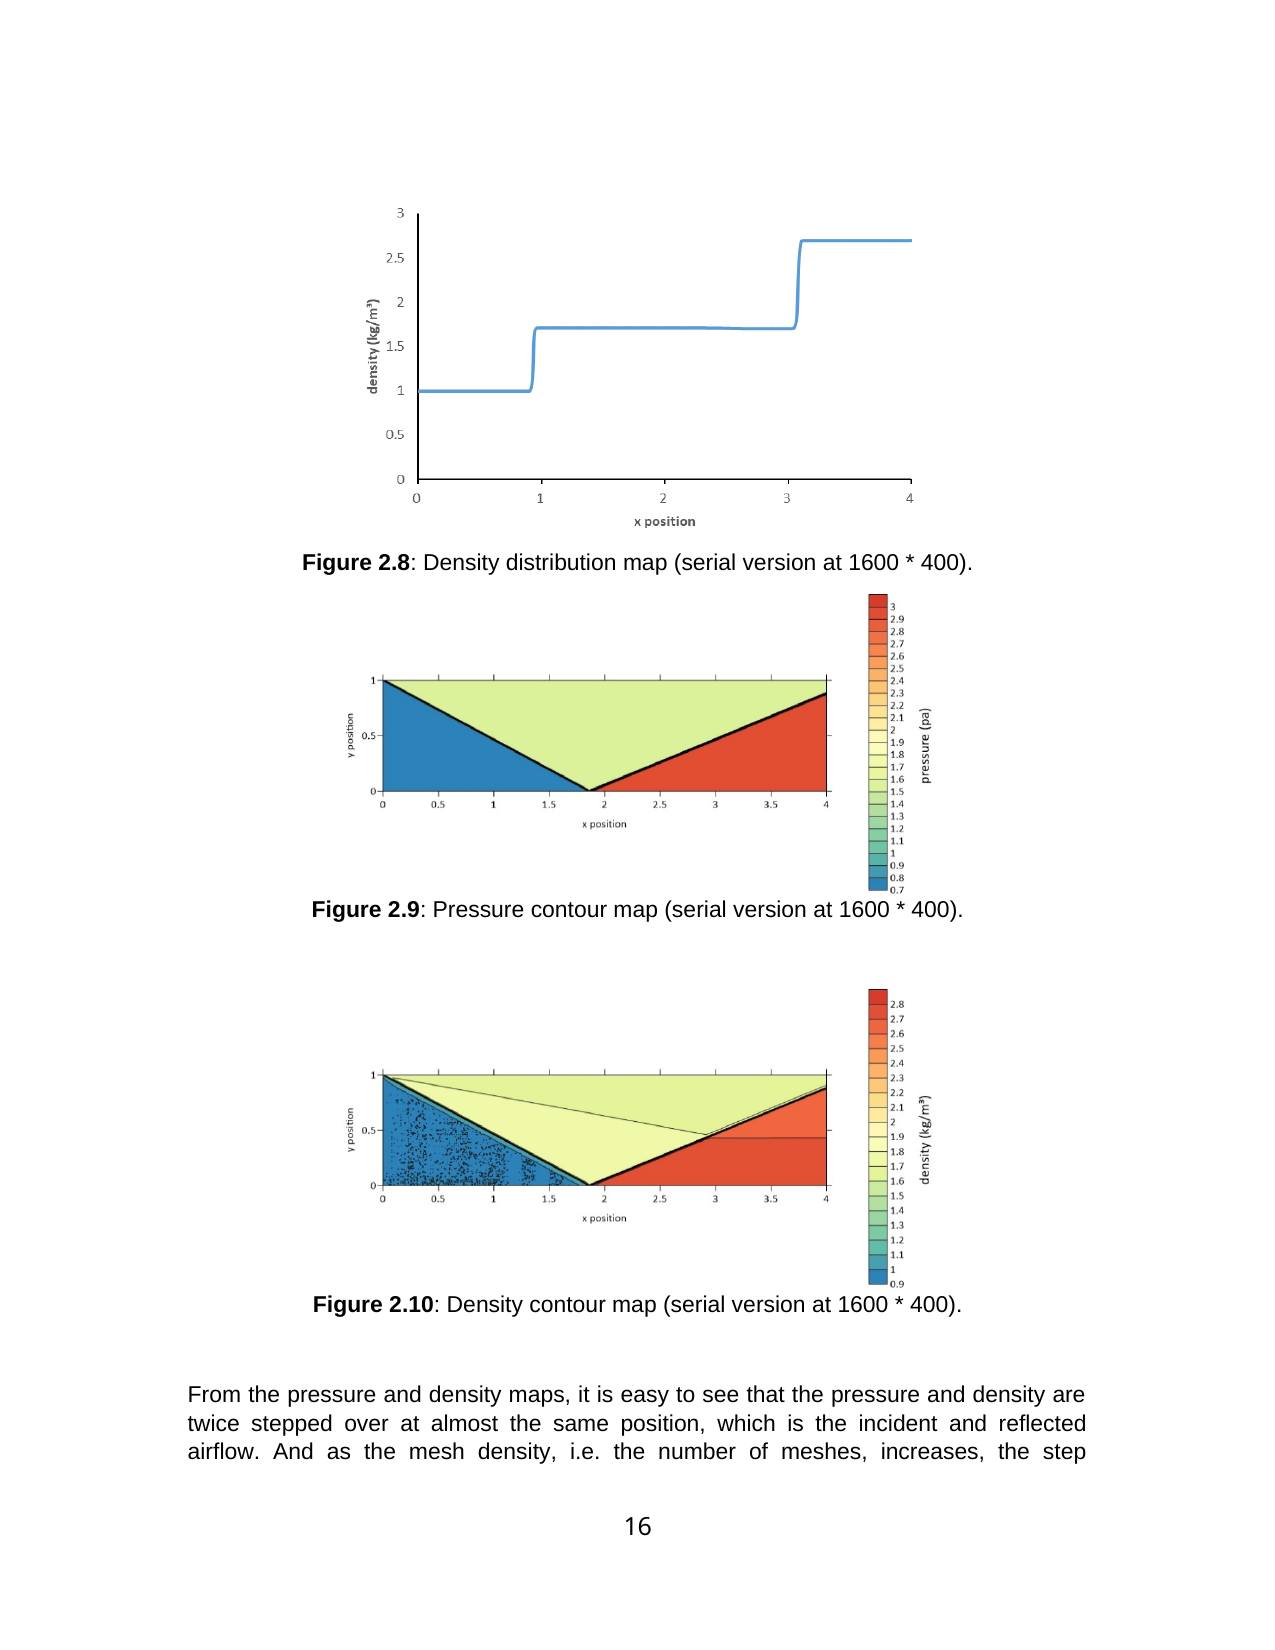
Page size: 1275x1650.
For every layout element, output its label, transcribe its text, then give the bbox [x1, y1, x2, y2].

text Figure 2.9: Pressure contour map (serial version at 1600 * 400). [187, 896, 1087, 923]
text Figure 2.8: Density distribution map (serial version at 1600 * 400). [187, 549, 1087, 576]
text Figure 2.10: Density contour map (serial version at 1600 * 400). [187, 1291, 1087, 1317]
picture [342, 594, 933, 897]
picture [342, 195, 933, 550]
picture [342, 989, 933, 1291]
